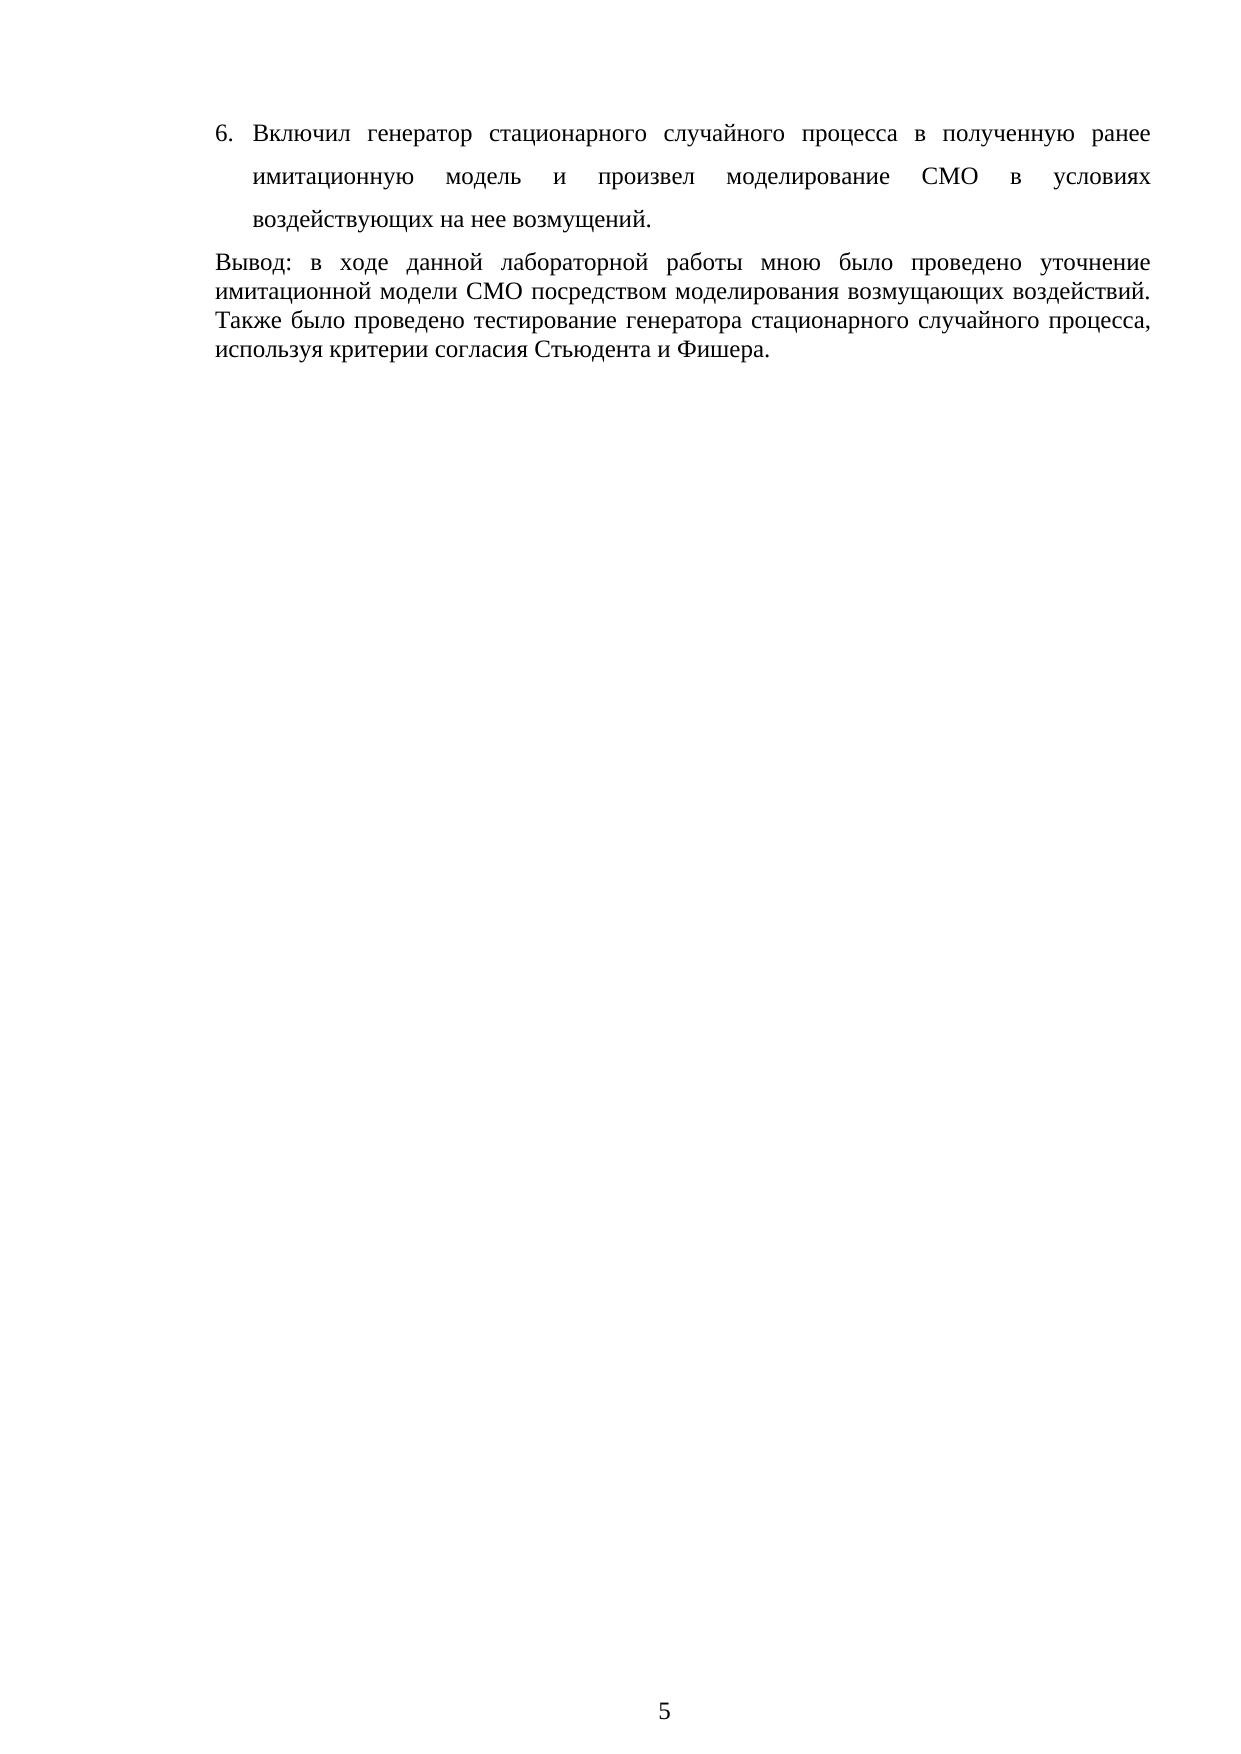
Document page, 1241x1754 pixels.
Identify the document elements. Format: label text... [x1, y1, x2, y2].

text Вывод: в ходе данной лабораторной работы мною было проведено уточнение имитационной модели СМО посредством моделирования возмущающих воздействий. Также было проведено тестирование генератора стационарного случайного процесса, используя критерии согласия Стьюдента и Фишера. [215, 247, 1152, 362]
list Включил генератор стационарного случайного процесса в полученную ранее имитационную модель и произвел моделирование СМО в условиях воздействующих на нее возмущений. [215, 118, 1152, 233]
